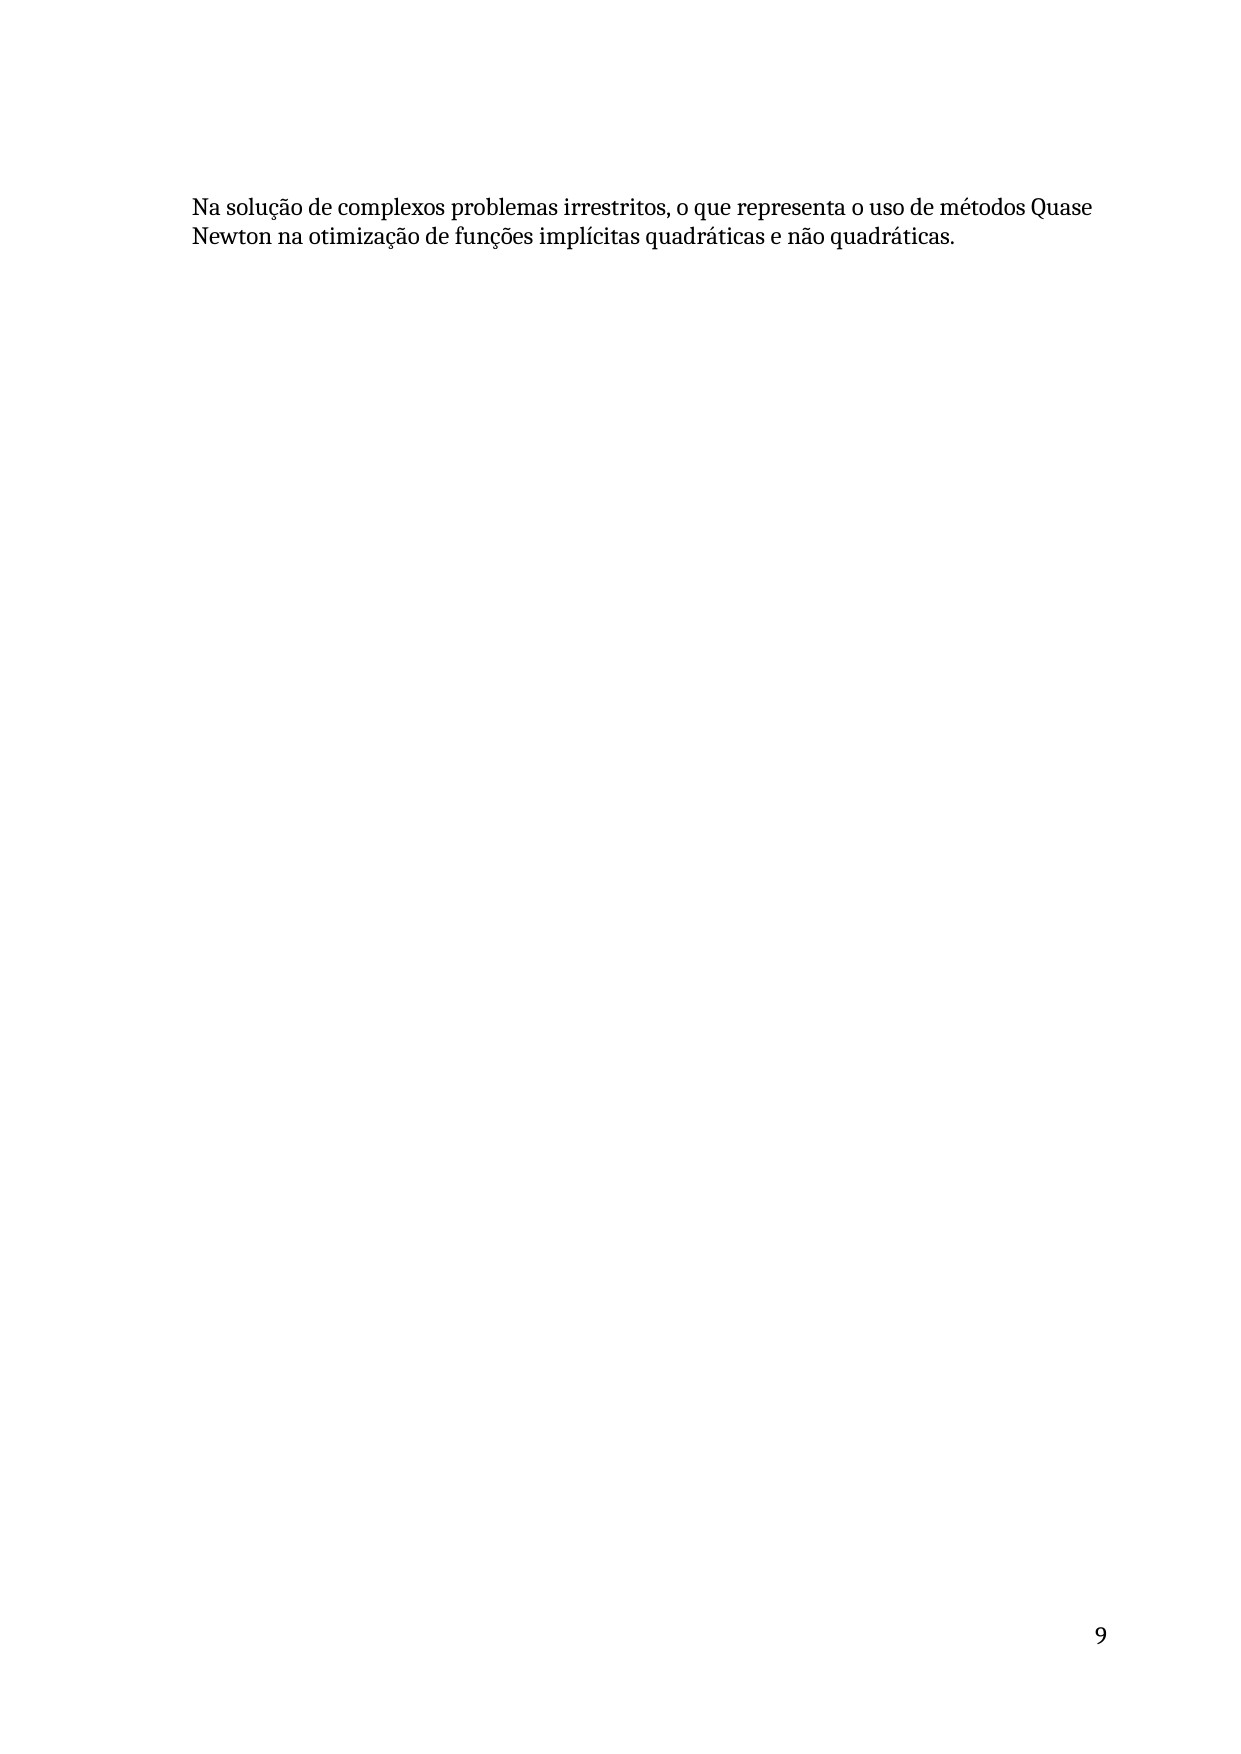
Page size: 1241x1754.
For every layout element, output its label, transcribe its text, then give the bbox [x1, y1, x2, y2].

text Na solução de complexos problemas irrestritos, o que representa o uso de métodos Quase Newton na otimização de funções implícitas quadráticas e não quadráticas. [192, 193, 1148, 251]
